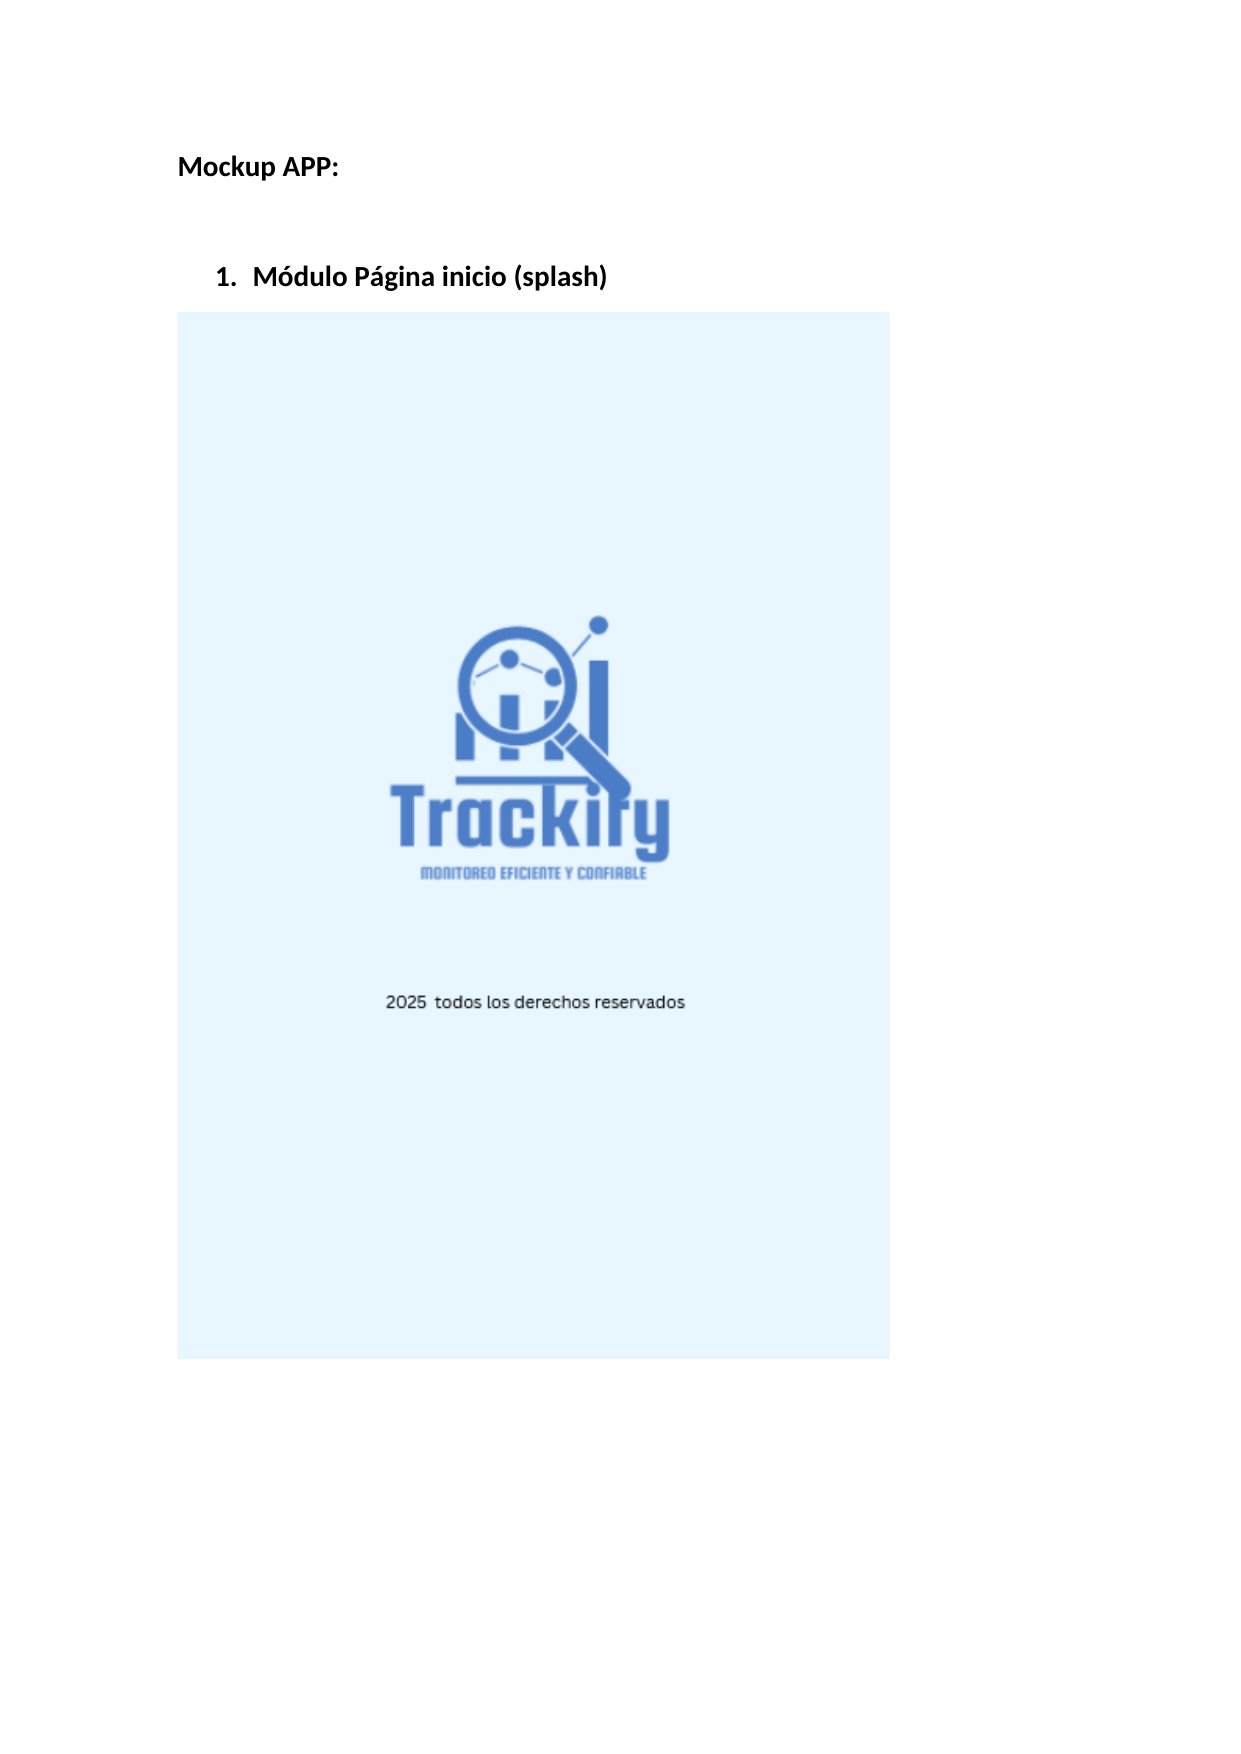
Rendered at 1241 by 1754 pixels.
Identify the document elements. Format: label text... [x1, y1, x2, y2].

picture [177, 312, 890, 1359]
text Mockup APP: [177, 148, 1063, 183]
list Módulo Página inicio (splash) [215, 258, 1063, 293]
